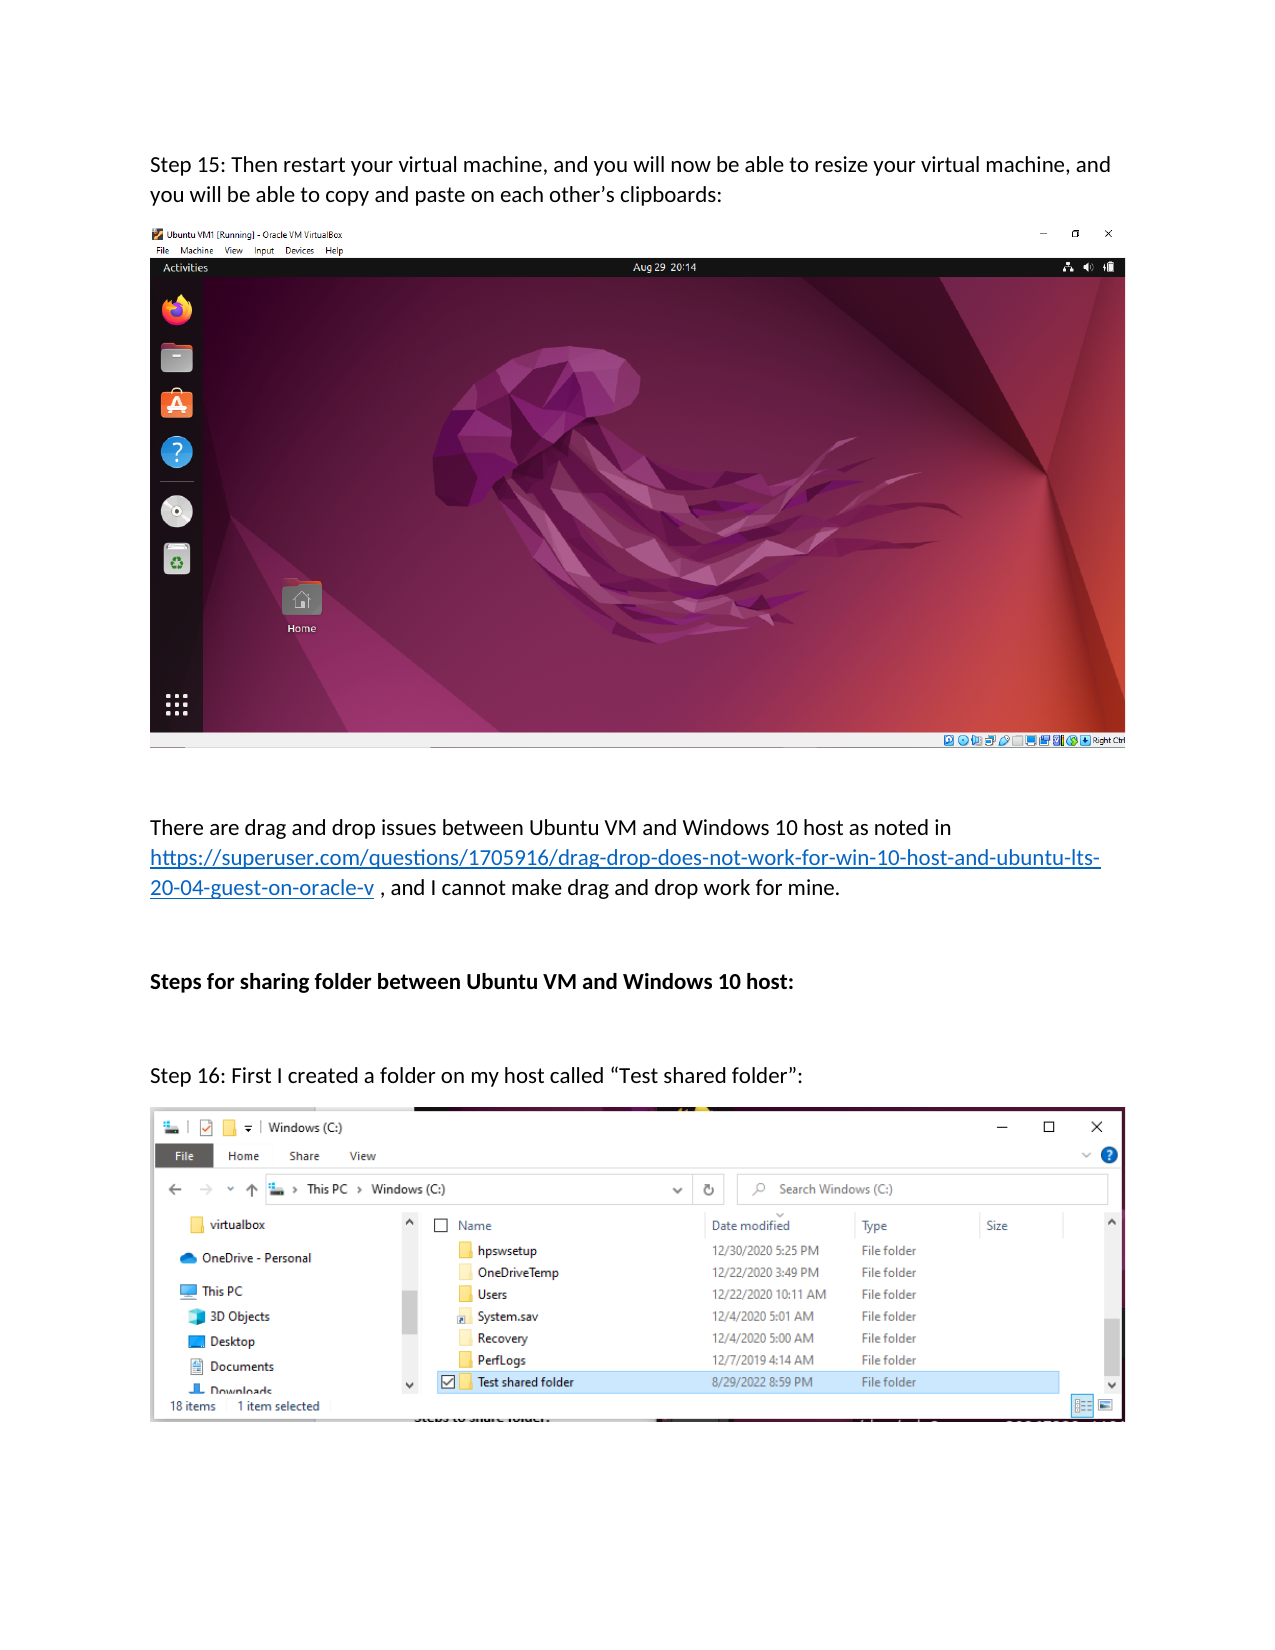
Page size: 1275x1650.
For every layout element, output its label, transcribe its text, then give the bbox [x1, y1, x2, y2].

text Steps for sharing folder between Ubuntu VM and Windows 10 host: [150, 967, 1125, 995]
text Step 16: First I created a folder on my host called “Test shared folder”: [150, 1061, 1125, 1089]
picture [150, 1107, 1125, 1422]
picture [150, 227, 1125, 748]
text Step 15: Then restart your virtual machine, and you will now be able to resize your virtual machine, and you will be able to copy and paste on each other’s clipboards: [150, 150, 1125, 208]
text There are drag and drop issues between Ubuntu VM and Windows 10 host as noted in https://superuser.com/questions/1705916/drag-drop-does-not-work-for-win-10-host-and-ubuntu-lts-20-04-guest-on-oracle-v , and I cannot make drag and drop work for mine. [150, 813, 1125, 902]
